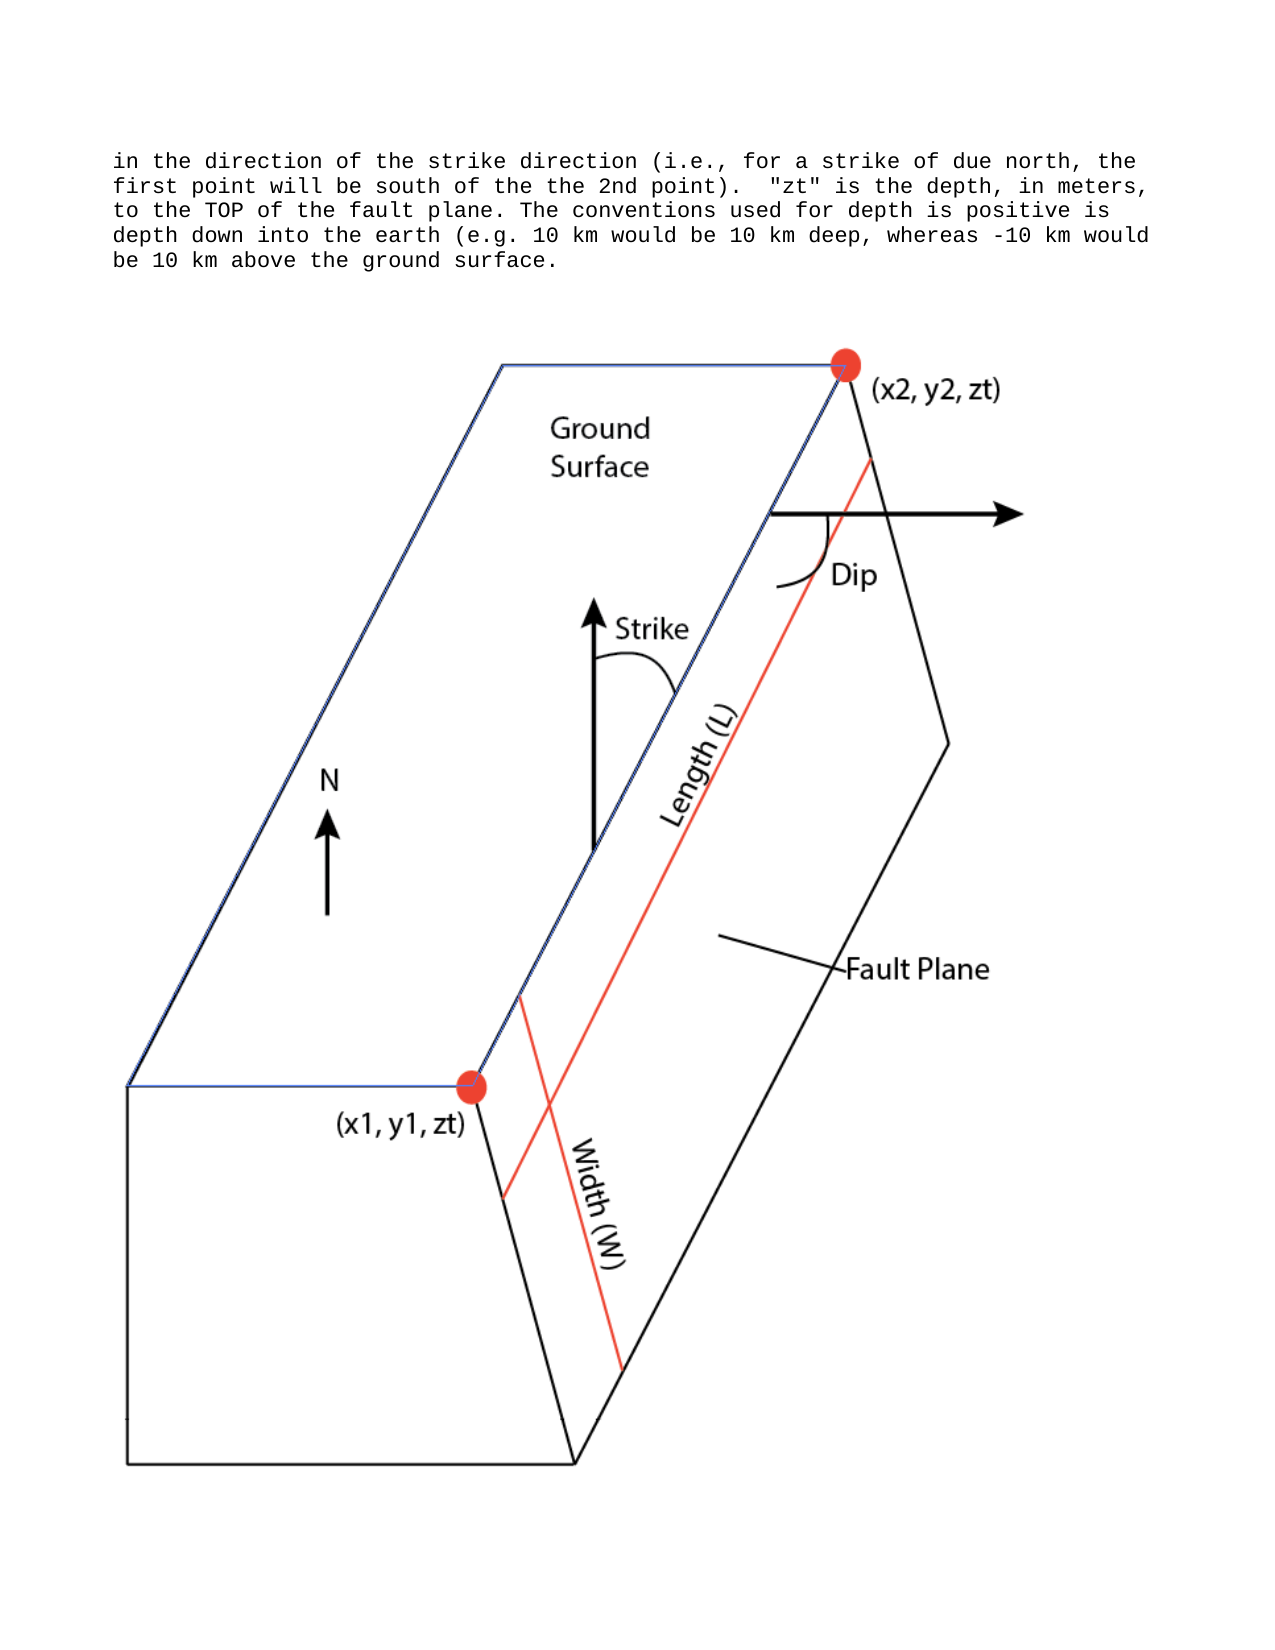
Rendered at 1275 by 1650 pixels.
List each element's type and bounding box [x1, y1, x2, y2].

picture [112, 323, 1084, 1486]
text [112, 150, 1163, 274]
